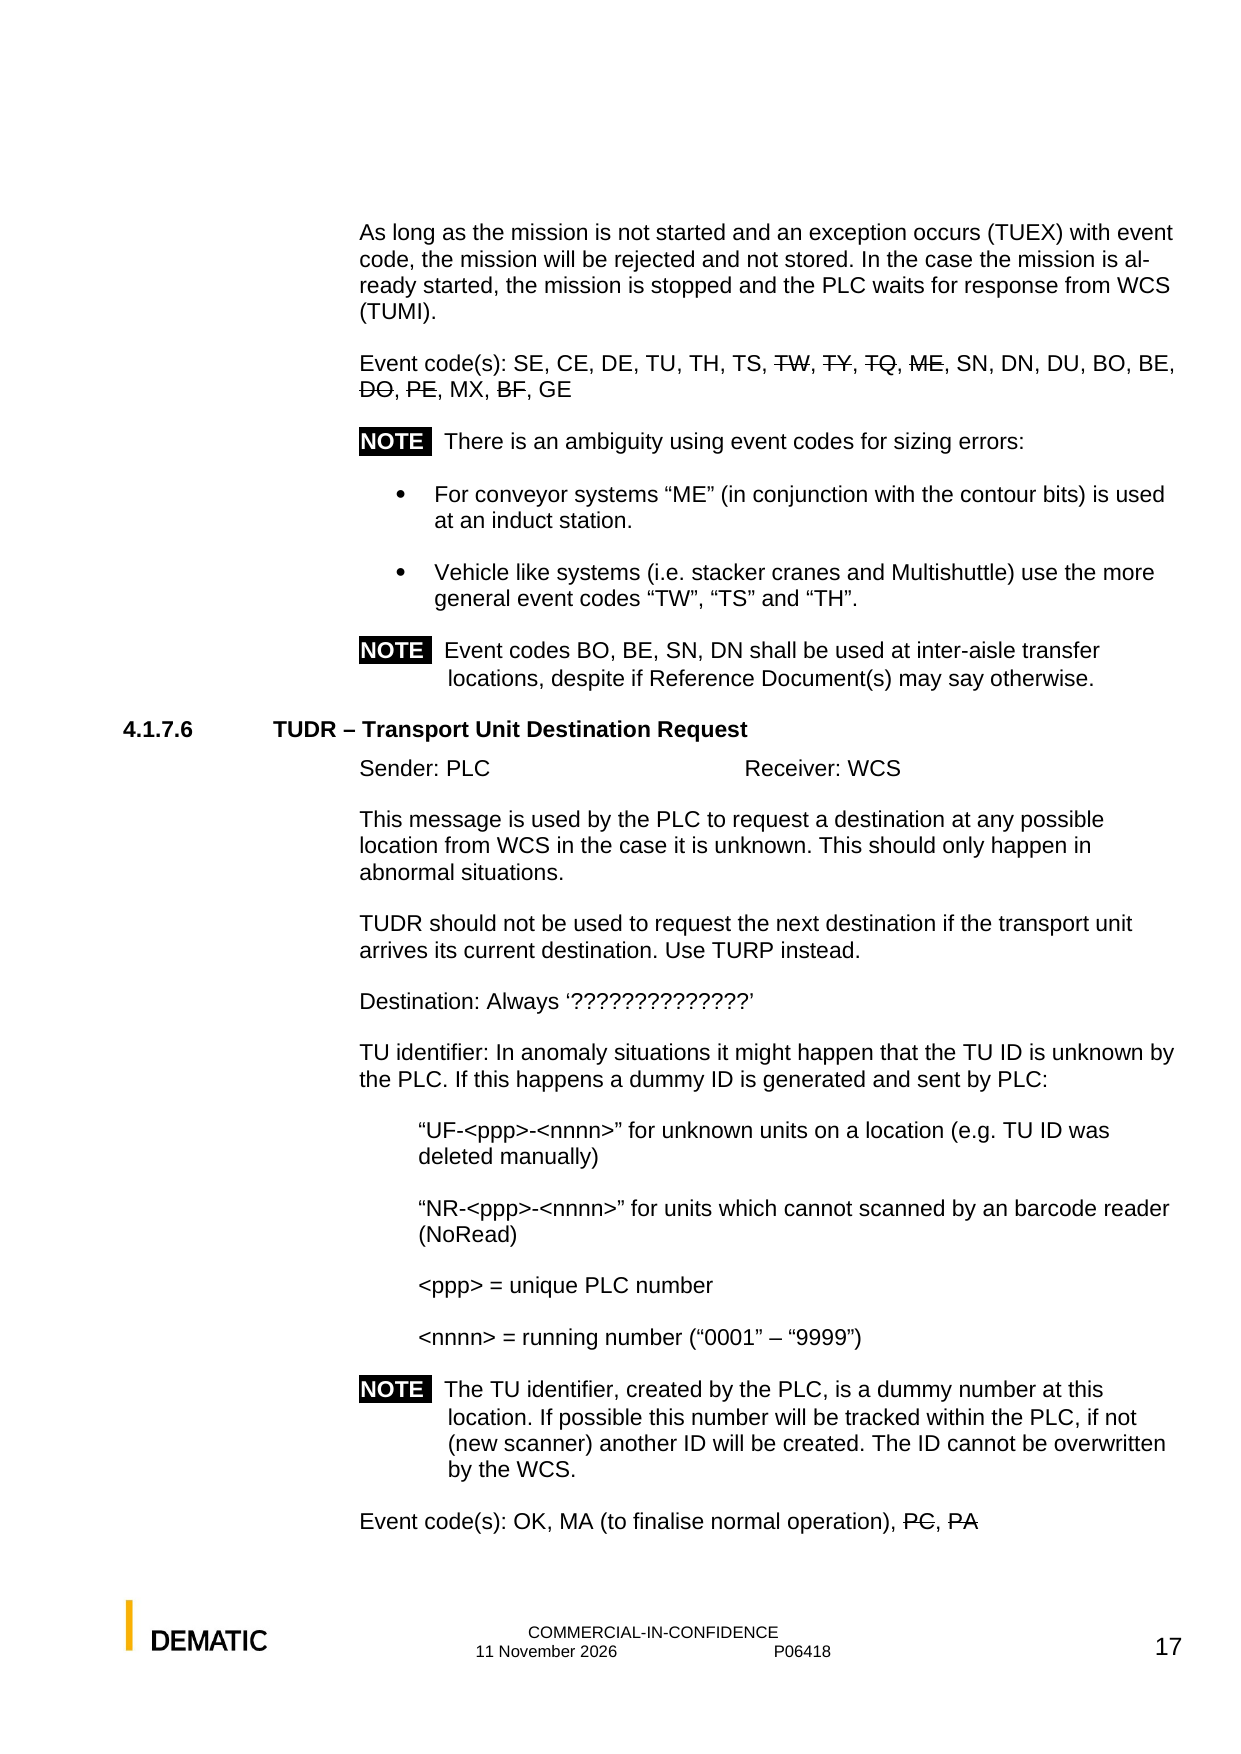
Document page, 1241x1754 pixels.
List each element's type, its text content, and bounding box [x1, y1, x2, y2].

text This message is used by the PLC to request a destination at any possible location from WCS in the case it is unknown. This should only happen in abnormal situations. [359, 806, 1180, 885]
list For conveyor systems “ME” (in conjunction with the contour bits) is used at an induct station. [397, 481, 1180, 533]
text <nnnn> = running number (“0001” – “9999”) [418, 1324, 1180, 1350]
text “NR-<ppp>-<nnnn>” for units which cannot scanned by an barcode reader (NoRead) [418, 1195, 1180, 1247]
text TUDR should not be used to request the next destination if the transport unit arrives its current destination. Use TURP instead. [359, 910, 1180, 963]
subtitle TUDR – Transport Unit Destination Request [123, 716, 1180, 742]
text Destination: Always ‘??????????????’ [359, 988, 1180, 1014]
text NOTE: There is an ambiguity using event codes for sizing errors: [432, 427, 1180, 456]
text TU identifier: In anomaly situations it might happen that the TU ID is unknown by the PLC. If this happens a dummy ID is generated and sent by PLC: [359, 1039, 1180, 1092]
text <ppp> = unique PLC number [418, 1272, 1180, 1299]
text As long as the mission is not started and an exception occurs (TUEX) with event code, the mission will be rejected and not stored. In the case the mission is al-ready started, the mission is stopped and the PLC waits for response from WCS (TUMI). [359, 219, 1180, 324]
text Event code(s): OK, MA (to finalise normal operation), PC, PA [359, 1508, 1180, 1534]
picture [122, 1597, 272, 1657]
list Vehicle like systems (i.e. stacker cranes and Multishuttle) use the more general event codes “TW”, “TS” and “TH”. [397, 558, 1180, 611]
text NOTE: Event codes BO, BE, SN, DN shall be used at inter-aisle transfer locations, despite if Reference Document(s) may say otherwise. [359, 636, 1180, 691]
text “UF-<ppp>-<nnnn>” for unknown units on a location (e.g. TU ID was deleted manually) [418, 1117, 1180, 1170]
text Sender: PLC Receiver: WCS [359, 755, 1180, 781]
text NOTE: The TU identifier, created by the PLC, is a dummy number at this location. If possible this number will be tracked within the PLC, if not (new scanner) another ID will be created. The ID cannot be overwritten by the WCS. [359, 1375, 1180, 1483]
text Event code(s): SE, CE, DE, TU, TH, TS, TW, TY, TQ, ME, SN, DN, DU, BO, BE, DO, PE, MX, BF, GE [359, 349, 1180, 402]
